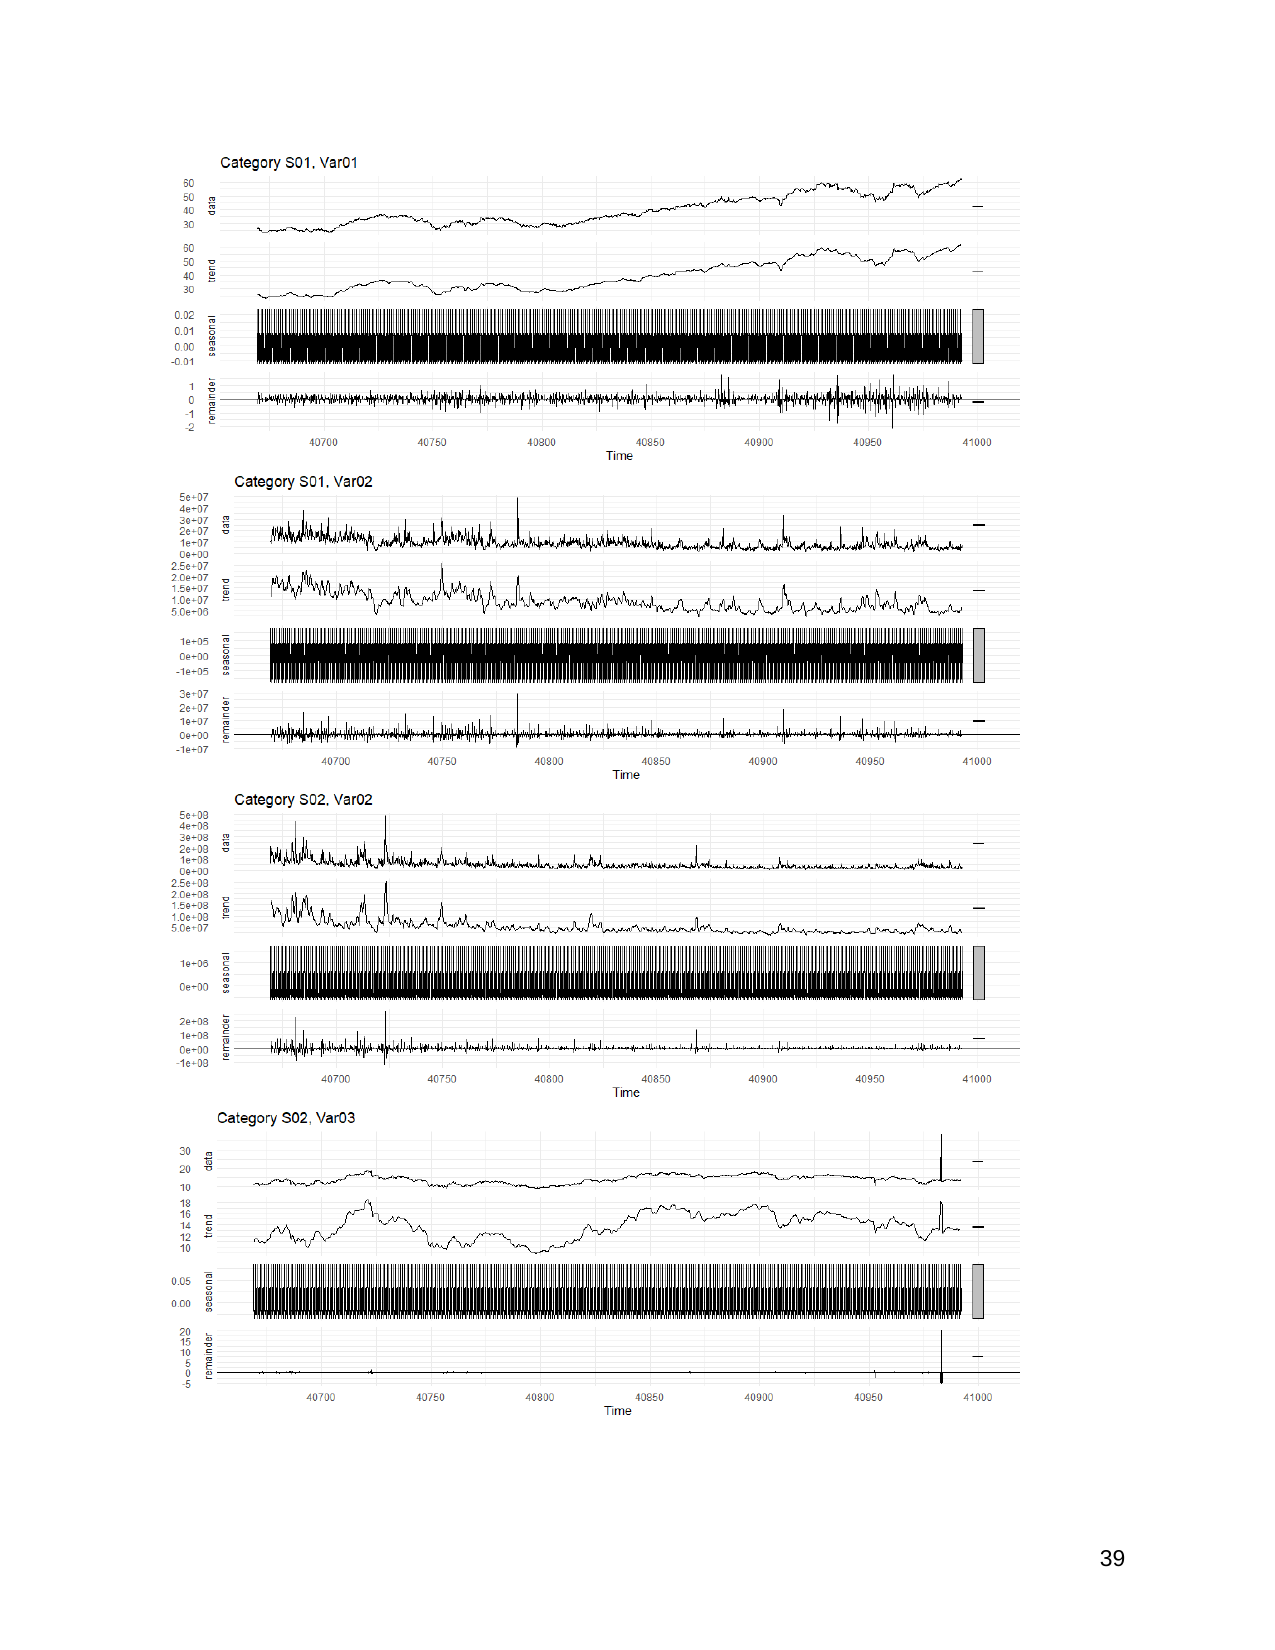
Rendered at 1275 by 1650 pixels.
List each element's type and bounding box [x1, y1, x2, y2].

picture [150, 150, 1025, 1423]
